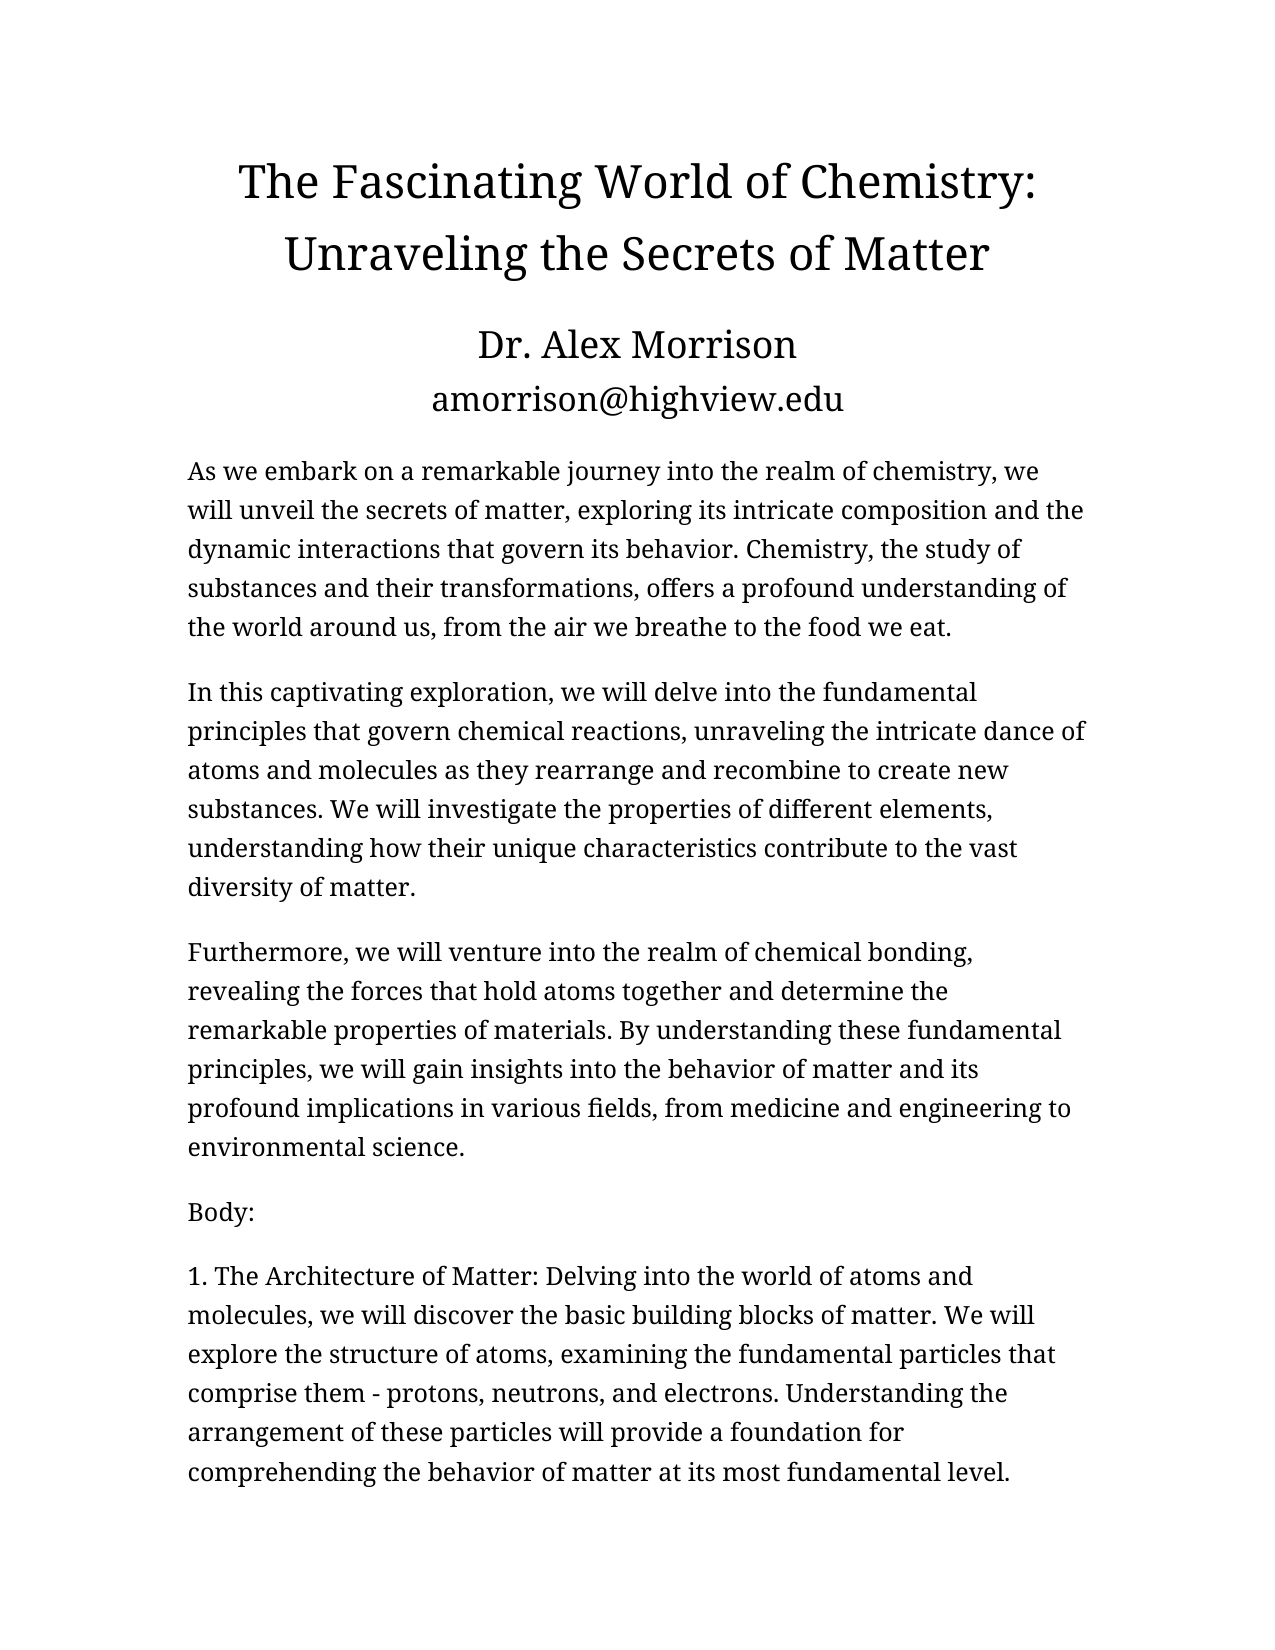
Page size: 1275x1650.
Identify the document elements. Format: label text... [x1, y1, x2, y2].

text Dr. Alex Morrison amorrison@highview.edu [187, 318, 1087, 422]
text In this captivating exploration, we will delve into the fundamental principles that govern chemical reactions, unraveling the intricate dance of atoms and molecules as they rearrange and recombine to create new substances. We will investigate the properties of different elements, understanding how their unique characteristics contribute to the vast diversity of matter. [187, 674, 1087, 904]
text The Fascinating World of Chemistry: Unraveling the Secrets of Matter [187, 150, 1087, 284]
text As we embark on a remarkable journey into the realm of chemistry, we will unveil the secrets of matter, exploring its intricate composition and the dynamic interactions that govern its behavior. Chemistry, the study of substances and their transformations, offers a profound understanding of the world around us, from the air we breathe to the food we eat. [187, 453, 1087, 644]
text Body: [187, 1194, 1087, 1228]
text Furthermore, we will venture into the realm of chemical bonding, revealing the forces that hold atoms together and determine the remarkable properties of materials. By understanding these fundamental principles, we will gain insights into the behavior of matter and its profound implications in various fields, from medicine and engineering to environmental science. [187, 934, 1087, 1164]
text 1. The Architecture of Matter: Delving into the world of atoms and molecules, we will discover the basic building blocks of matter. We will explore the structure of atoms, examining the fundamental particles that comprise them - protons, neutrons, and electrons. Understanding the arrangement of these particles will provide a foundation for comprehending the behavior of matter at its most fundamental level. [187, 1258, 1087, 1488]
